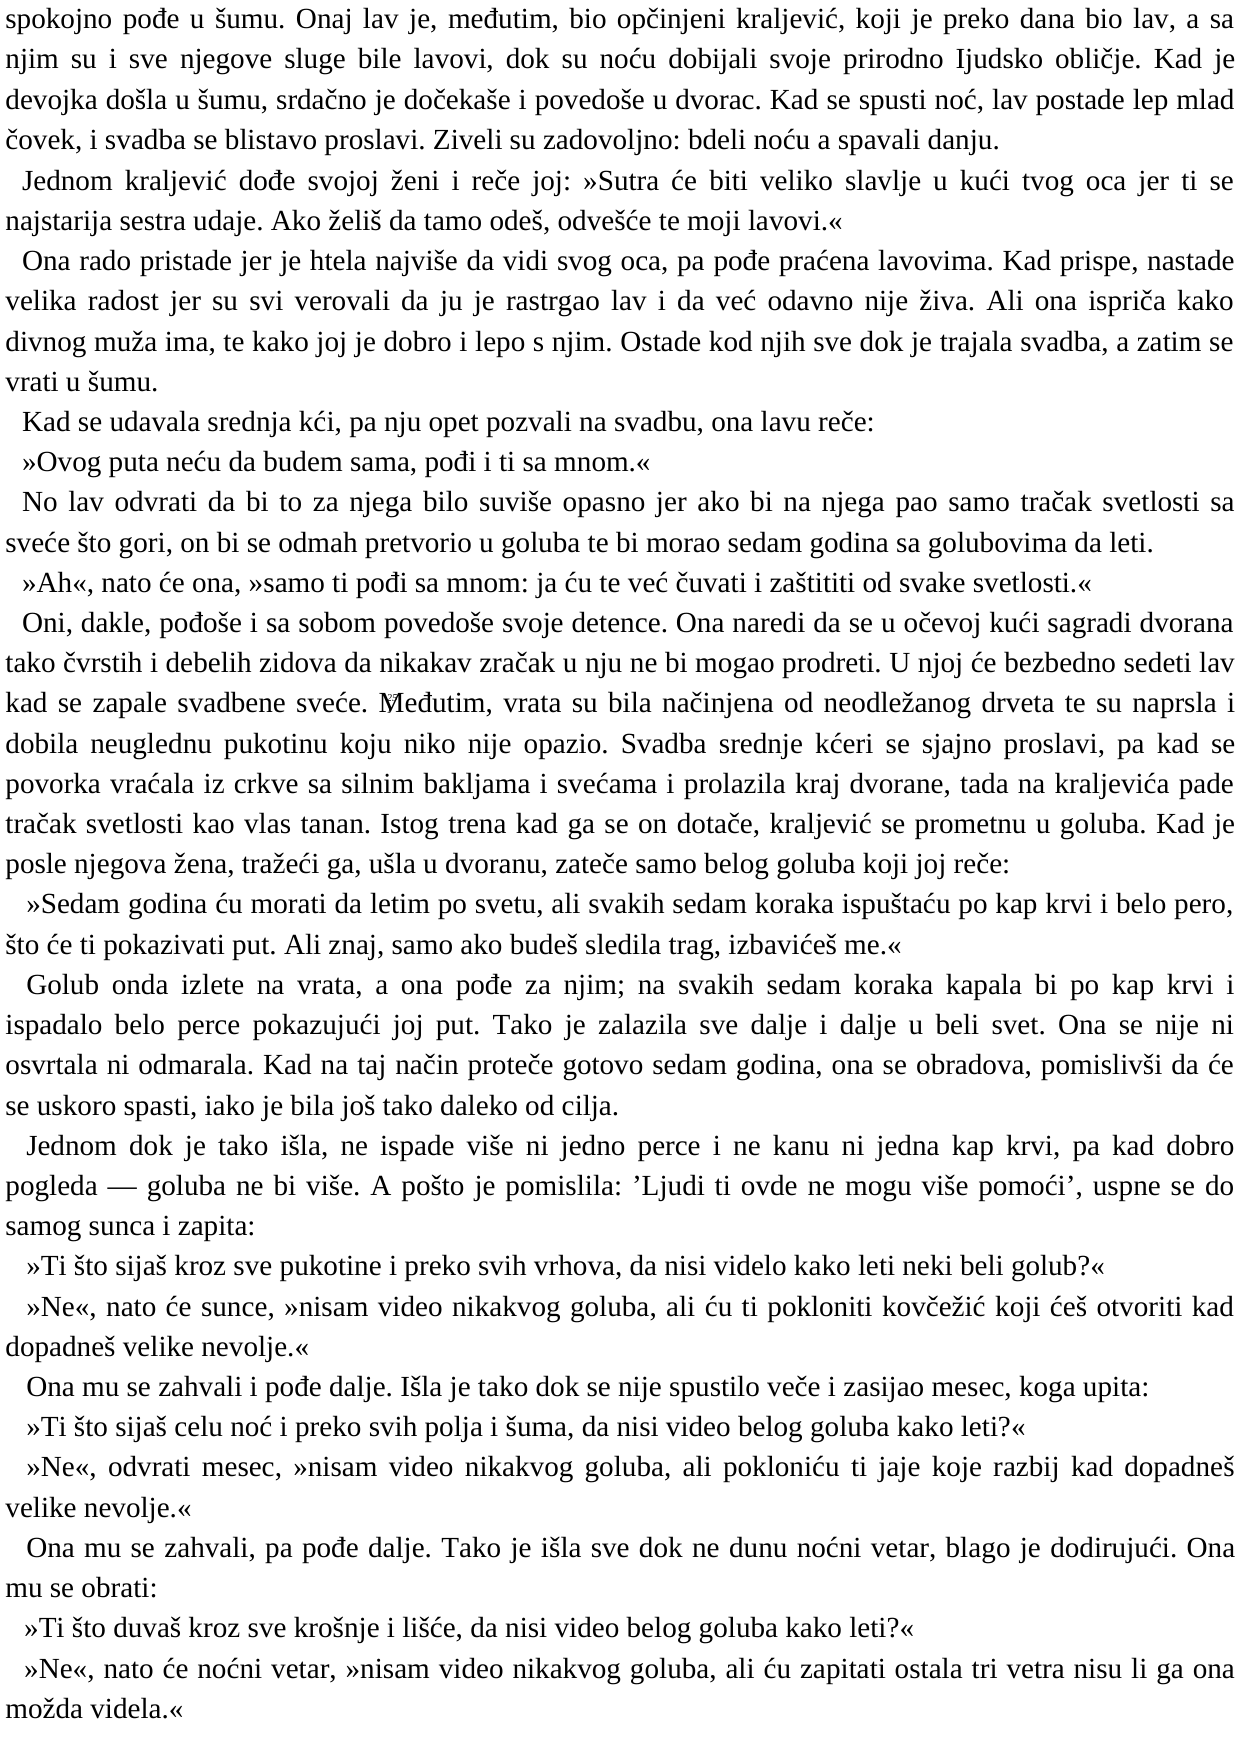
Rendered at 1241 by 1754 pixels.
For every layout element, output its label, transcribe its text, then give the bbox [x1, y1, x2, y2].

text »Ovog puta neću da budem sama, pođi i ti sa mnom.« [5, 444, 1236, 478]
text Golub onda izlete na vrata, a ona pođe za njim; na svakih sedam koraka kapala bi po kap krvi i ispadalo belo perce pokazujući joj put. Tako je zalazila sve dalje i dalje u beli svet. Ona se nije ni osvrtala ni odmarala. Kad na taj način proteče gotovo sedam godina, ona se obradova, pomislivši da će se uskoro spasti, iako je bila još tako daleko od cilja. [5, 967, 1236, 1121]
text »Ne«, odvrati mesec, »nisam video nikakvog goluba, ali pokloniću ti jaje koje razbij kad dopadneš velike nevolje.« [5, 1449, 1236, 1523]
text Oni, dakle, pođoše i sa sobom povedoše svoje detence. Ona naredi da se u očevoj kući sagradi dvorana tako čvrstih i debelih zidova da nikakav zračak u nju ne bi mogao prodreti. U njoj će bezbedno sedeti lav kad se zapale svadbene sveće. Međutim, vrata su bila načinjena od neodležanog drveta te su naprsla i dobila neuglednu pukotinu koju niko nije opazio. Svadba srednje kćeri se sjajno proslavi, pa kad se povorka vraćala iz crkve sa silnim bakljama i svećama i prolazila kraj dvorane, tada na kraljevića pade tračak svetlosti kao vlas tanan. Istog trena kad ga se on dotače, kraljević se prometnu u goluba. Kad je posle njegova žena, tražeći ga, ušla u dvoranu, zateče samo belog goluba koji joj reče: [5, 605, 1236, 880]
text Jednom dok je tako išla, ne ispade više ni jedno perce i ne kanu ni jedna kap krvi, pa kad dobro pogleda — goluba ne bi više. A pošto je pomislila: ’Ljudi ti ovde ne mogu više pomoći’, uspne se do samog sunca i zapita: [5, 1128, 1236, 1242]
text spokojno pođe u šumu. Onaj lav je, međutim, bio opčinjeni kraljević, koji je preko dana bio lav, a sa njim su i sve njegove sluge bile lavovi, dok su noću dobijali svoje prirodno Ijudsko obličje. Kad je devojka došla u šumu, srdačno je dočekaše i povedoše u dvorac. Kad se spusti noć, lav postade lep mlad čovek, i svadba se blistavo proslavi. Ziveli su zadovoljno: bdeli noću a spavali danju. [5, 1, 1236, 156]
text Kad se udavala srednja kći, pa nju opet pozvali na svadbu, ona lavu reče: [5, 404, 1236, 438]
text Jednom kraljević dođe svojoj ženi i reče joj: »Sutra će biti veliko slavlje u kući tvog oca jer ti se najstarija sestra udaje. Ako želiš da tamo odeš, odvešće te moji lavovi.« [5, 163, 1236, 237]
text Ona mu se zahvali i pođe dalje. Išla je tako dok se nije spustilo veče i zasijao mesec, koga upita: [5, 1369, 1236, 1403]
text »Sedam godina ću morati da letim po svetu, ali svakih sedam koraka ispuštaću po kap krvi i belo pero, što će ti pokazivati put. Ali znaj, samo ako budeš sledila trag, izbavićeš me.« [5, 887, 1236, 960]
text Ona rado pristade jer je htela najviše da vidi svog oca, pa pođe praćena lavovima. Kad prispe, nastade velika radost jer su svi verovali da ju je rastrgao lav i da već odavno nije živa. Ali ona ispriča kako divnog muža ima, te kako joj je dobro i lepo s njim. Ostade kod njih sve dok je trajala svadba, a zatim se vrati u šumu. [5, 243, 1236, 397]
text »Ah«, nato će ona, »samo ti pođi sa mnom: ja ću te već čuvati i zaštititi od svake svetlosti.« [5, 565, 1236, 598]
text »Ne«, nato će sunce, »nisam video nikakvog goluba, ali ću ti pokloniti kovčežić koji ćeš otvoriti kad dopadneš velike nevolje.« [5, 1289, 1236, 1362]
text »Ne«, nato će noćni vetar, »nisam video nikakvog goluba, ali ću zapitati ostala tri vetra nisu li ga ona možda videla.« [5, 1651, 1236, 1725]
text »Ti što sijaš celu noć i preko svih polja i šuma, da nisi video belog goluba kako leti?« [5, 1409, 1236, 1443]
text No lav odvrati da bi to za njega bilo suviše opasno jer ako bi na njega pao samo tračak svetlosti sa sveće što gori, on bi se odmah pretvorio u goluba te bi morao sedam godina sa golubovima da leti. [5, 484, 1236, 558]
text »Ti što sijaš kroz sve pukotine i preko svih vrhova, da nisi videlo kako leti neki beli golub?« [5, 1248, 1236, 1282]
text »Ti što duvaš kroz sve krošnje i lišće, da nisi video belog goluba kako leti?« [5, 1610, 1236, 1644]
text Ona mu se zahvali, pa pođe dalje. Tako je išla sve dok ne dunu noćni vetar, blago je dodirujući. Ona mu se obrati: [5, 1530, 1236, 1604]
